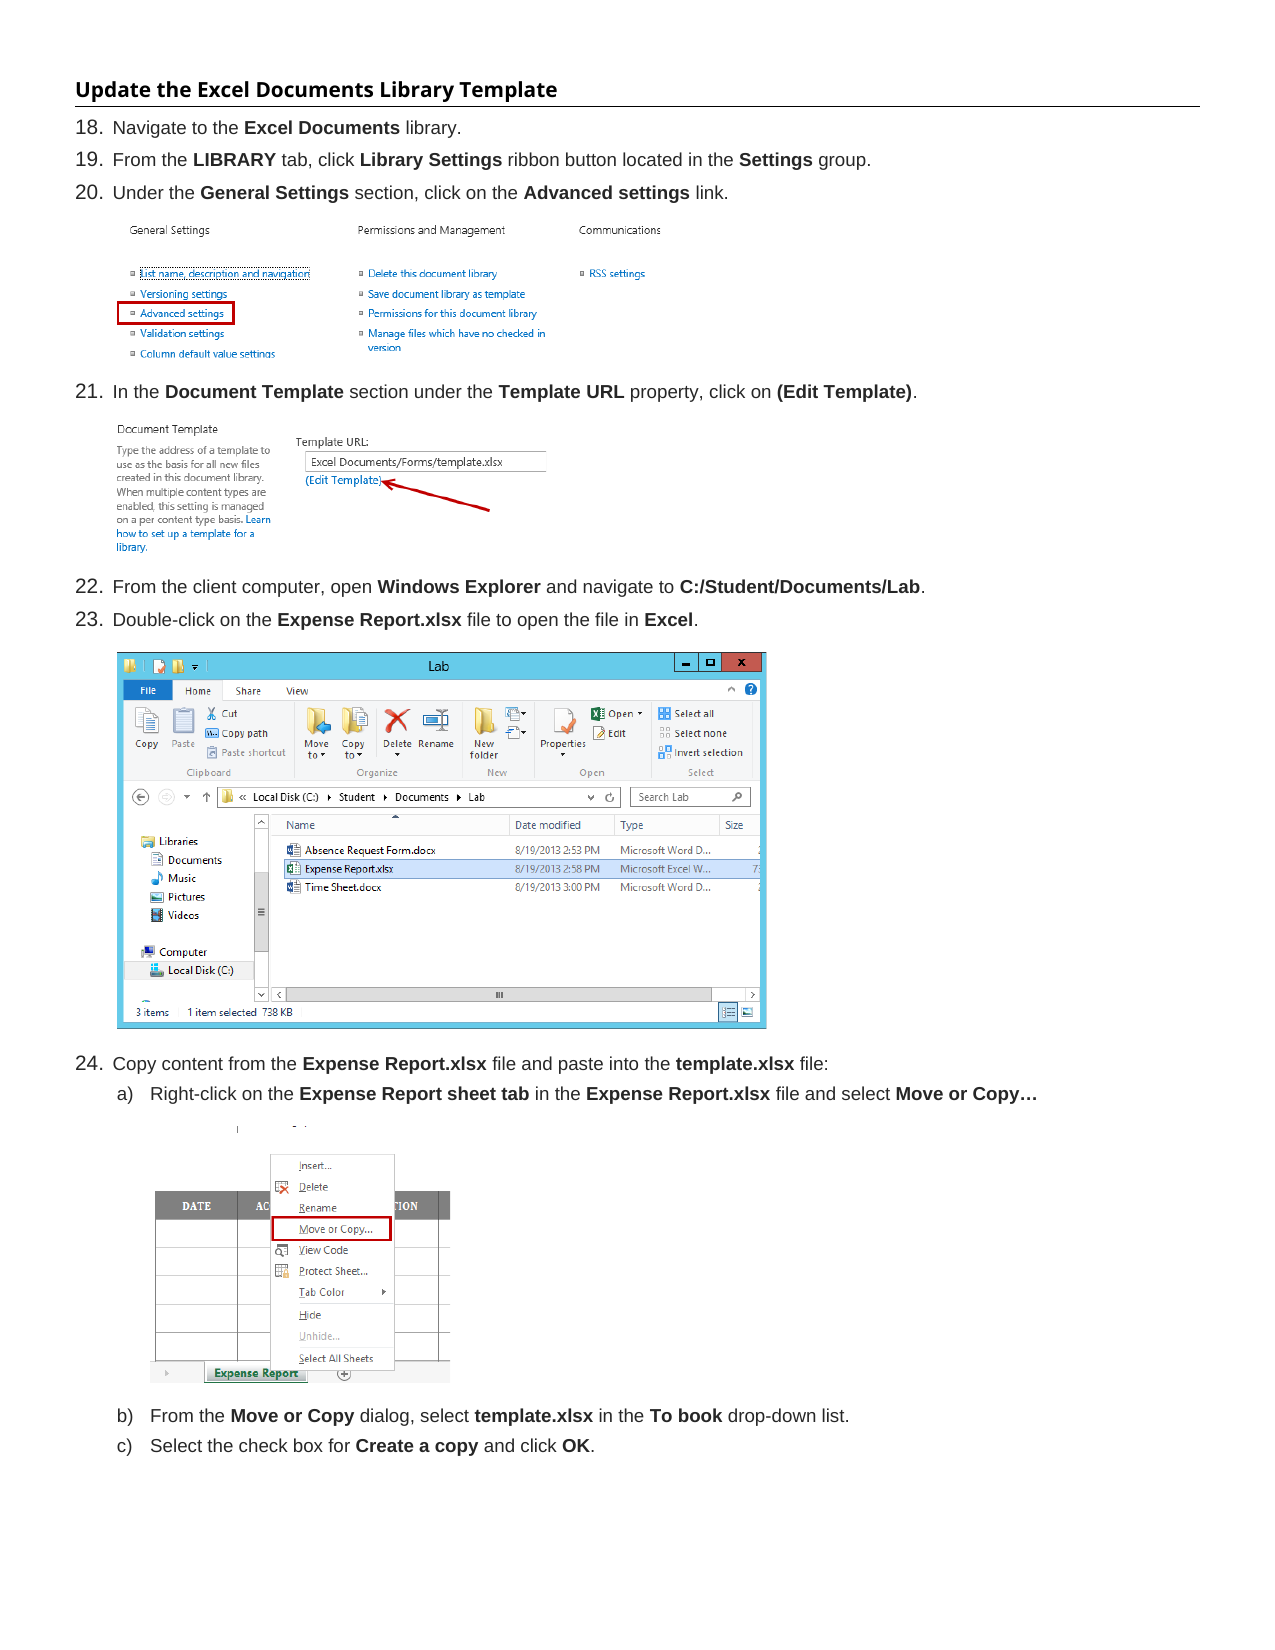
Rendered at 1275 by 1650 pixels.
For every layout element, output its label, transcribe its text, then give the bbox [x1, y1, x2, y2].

list From the client computer, open Windows Explorer and navigate to C:/Student/Documents/Lab. [75, 574, 1200, 598]
list Double-click on the Expense Report.xlsx file to open the file in Excel. [75, 607, 1200, 631]
subtitle Update the Excel Documents Library Template [75, 75, 1200, 106]
list From the LIBRARY tab, click Library Settings ribbon button located in the Settings group. [75, 147, 1200, 171]
list In the Document Template section under the Template URL property, click on (Edit Template). [75, 379, 1200, 403]
picture [117, 225, 661, 358]
text From the Move or Copy dialog, select template.xlsx in the To book drop-down list. [117, 1405, 1200, 1426]
picture [117, 652, 767, 1029]
list Navigate to the Excel Documents library. [75, 115, 1200, 139]
picture [117, 425, 547, 553]
list Under the General Settings section, click on the Advanced settings link. [75, 179, 1200, 203]
text Copy content from the Expense Report.xlsx file and paste into the template.xlsx file: [75, 1051, 1200, 1075]
picture [150, 1126, 451, 1383]
text Right-click on the Expense Report sheet tab in the Expense Report.xlsx file and select Move or Copy… [117, 1083, 1200, 1105]
text Select the check box for Create a copy and click OK. [117, 1435, 1200, 1456]
